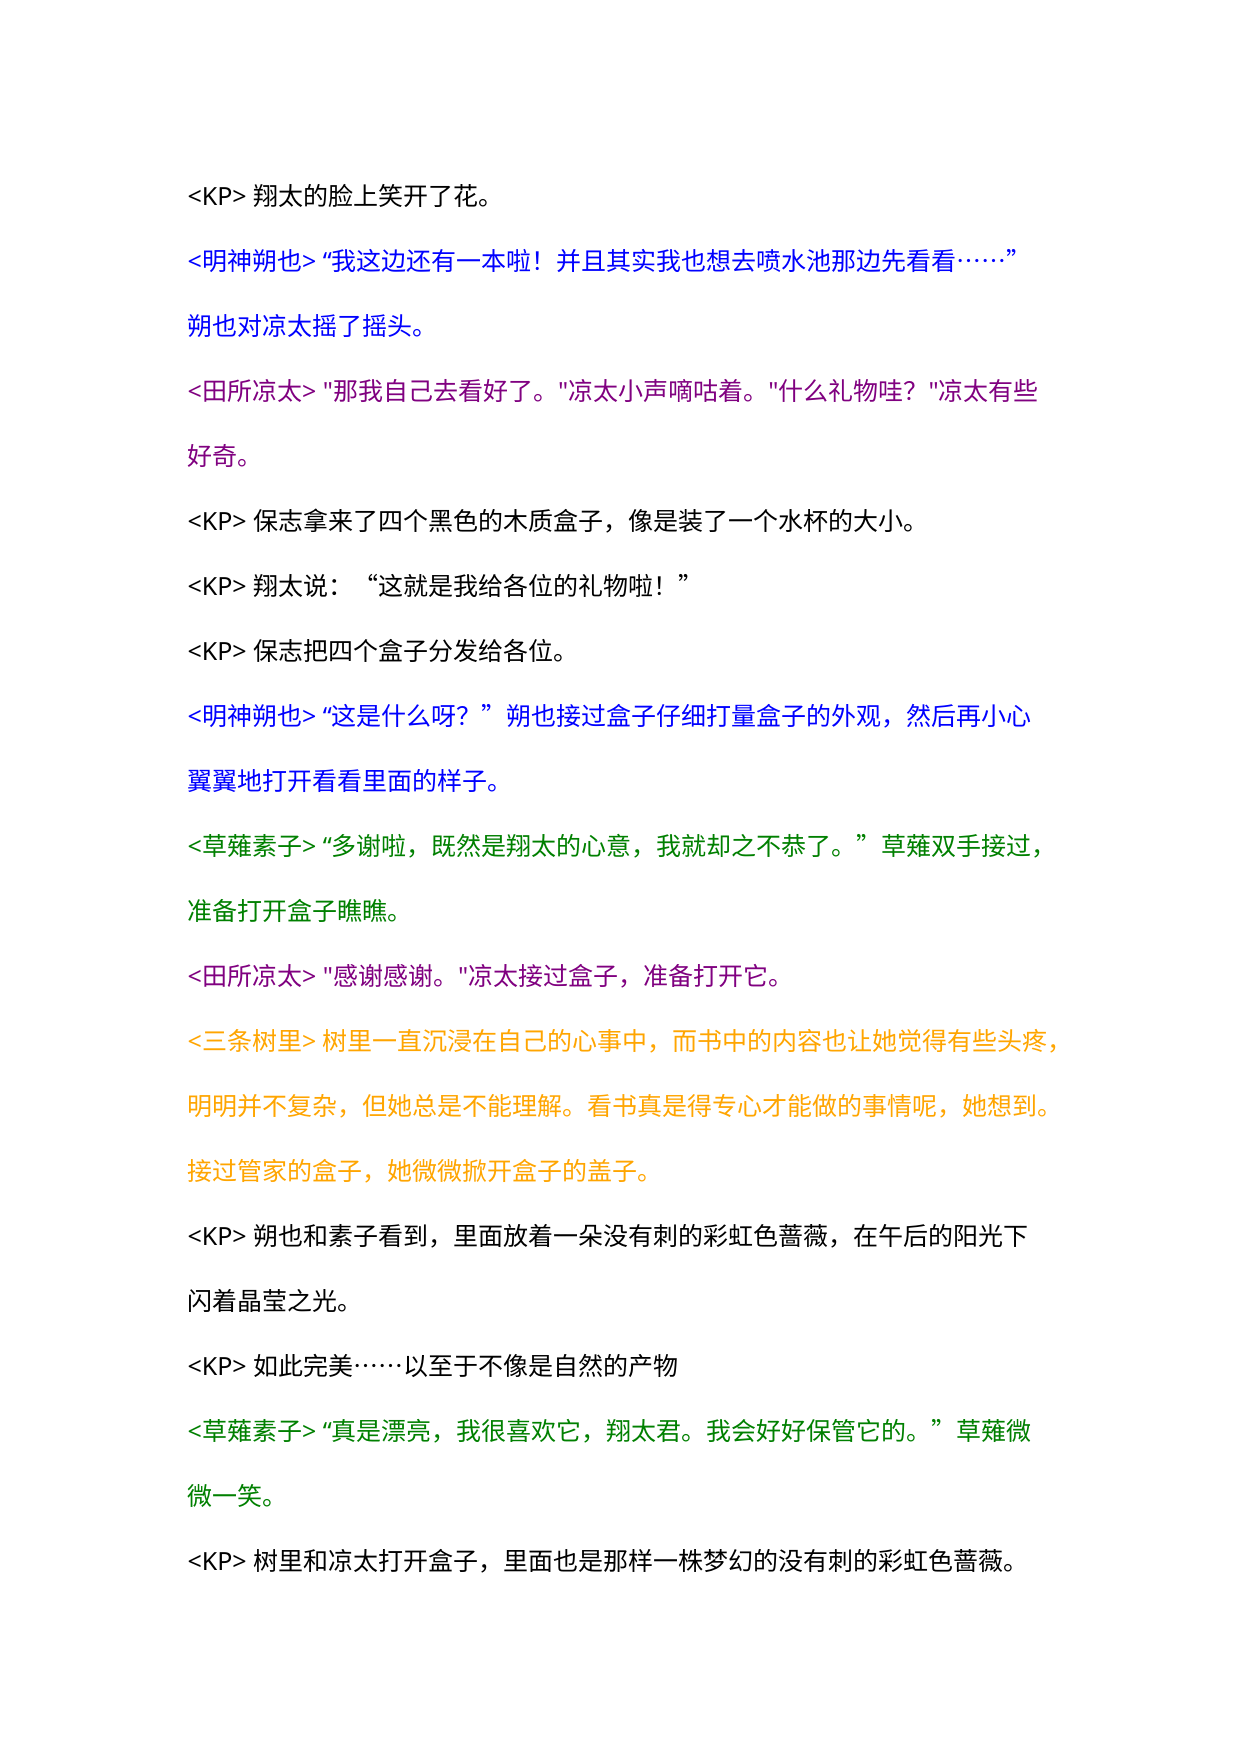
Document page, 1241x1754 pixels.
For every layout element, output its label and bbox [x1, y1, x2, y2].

text [187, 162, 1053, 1592]
